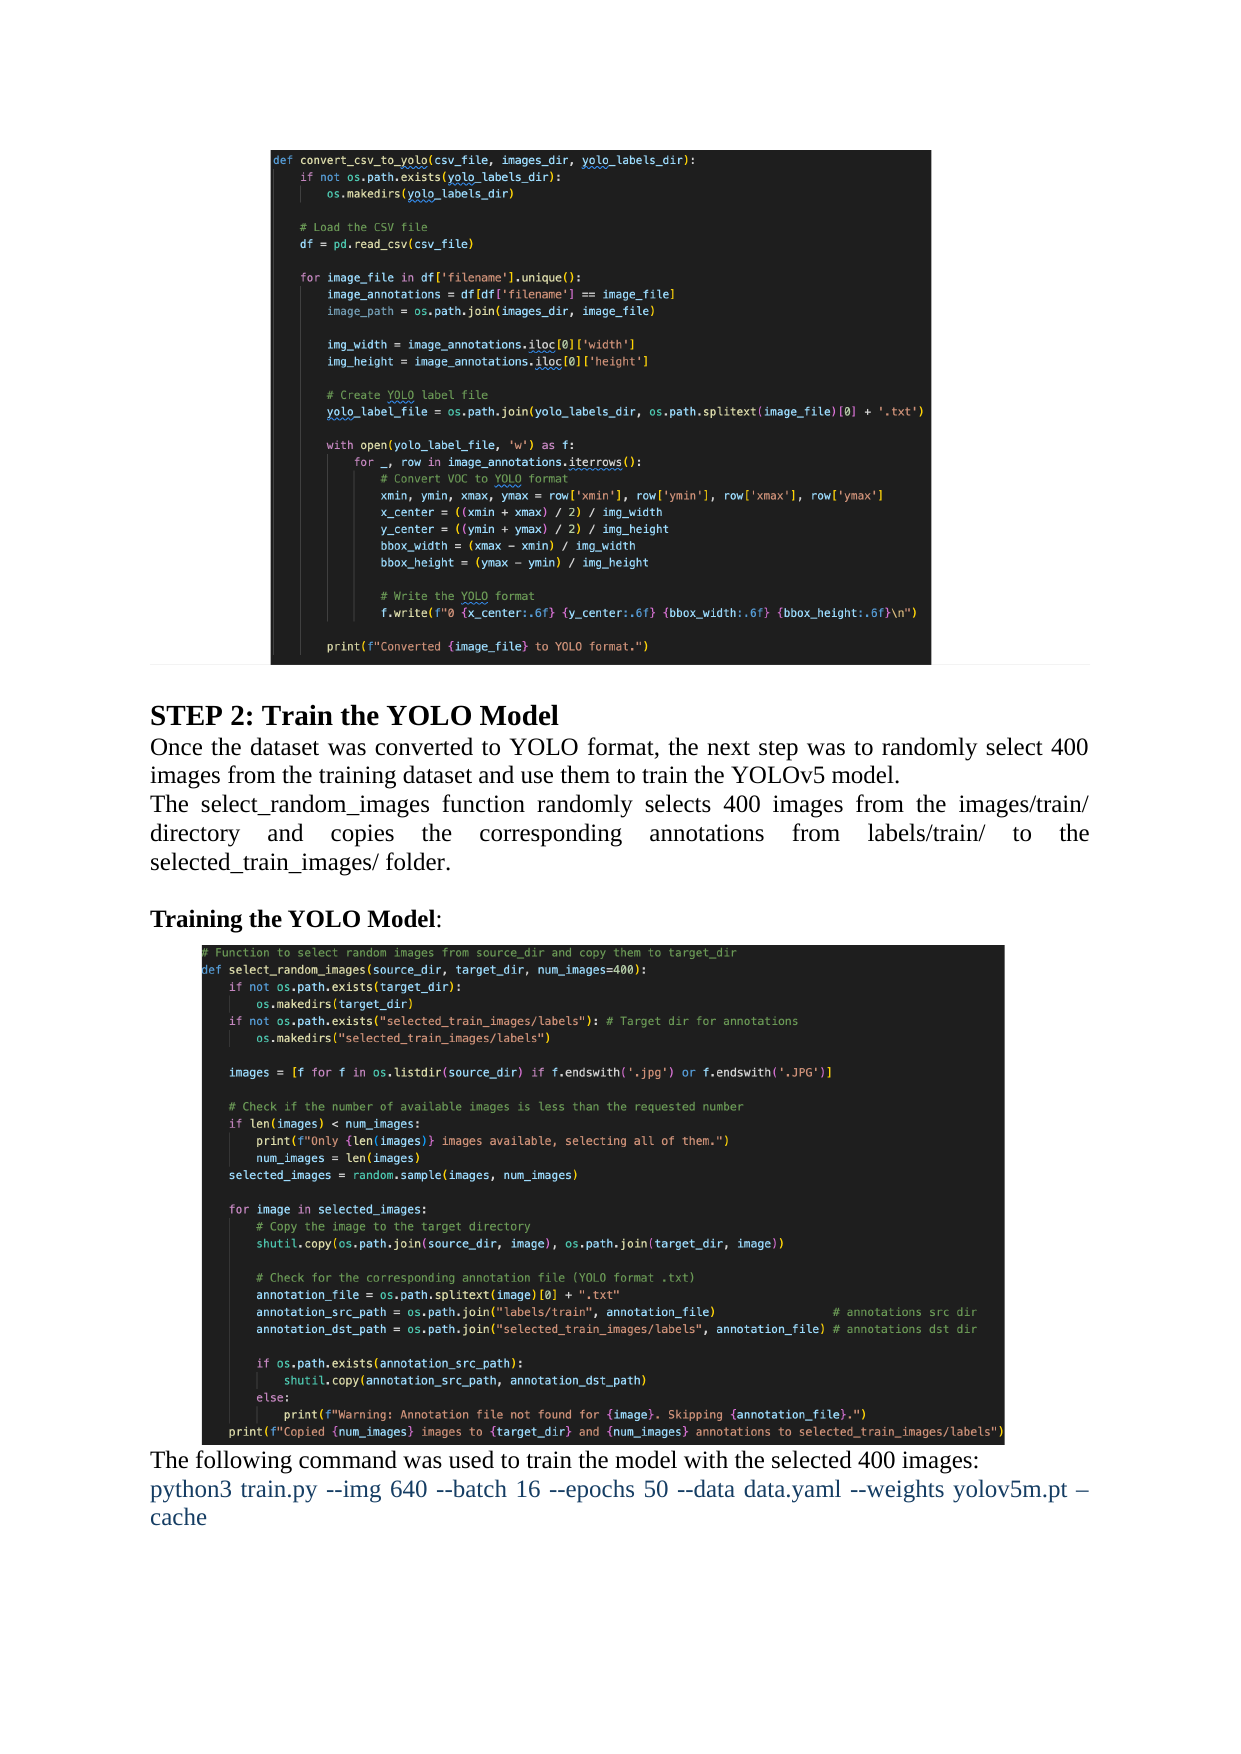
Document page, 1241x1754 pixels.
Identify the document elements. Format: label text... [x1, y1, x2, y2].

text python3 train.py --img 640 --batch 16 --epochs 50 --data data.yaml --weights yolov5m.pt –cache [150, 1474, 1090, 1531]
text Training the YOLO Model: [150, 904, 1090, 933]
text The select_random_images function randomly selects 400 images from the images/train/ directory and copies the corresponding annotations from labels/train/ to the selected_train_images/ folder. [150, 789, 1090, 876]
text STEP 2: Train the YOLO Model [150, 698, 1090, 732]
picture [270, 150, 932, 664]
text Once the dataset was converted to YOLO format, the next step was to randomly select 400 images from the training dataset and use them to train the YOLOv5 model. [150, 732, 1090, 789]
picture [201, 945, 1005, 1445]
